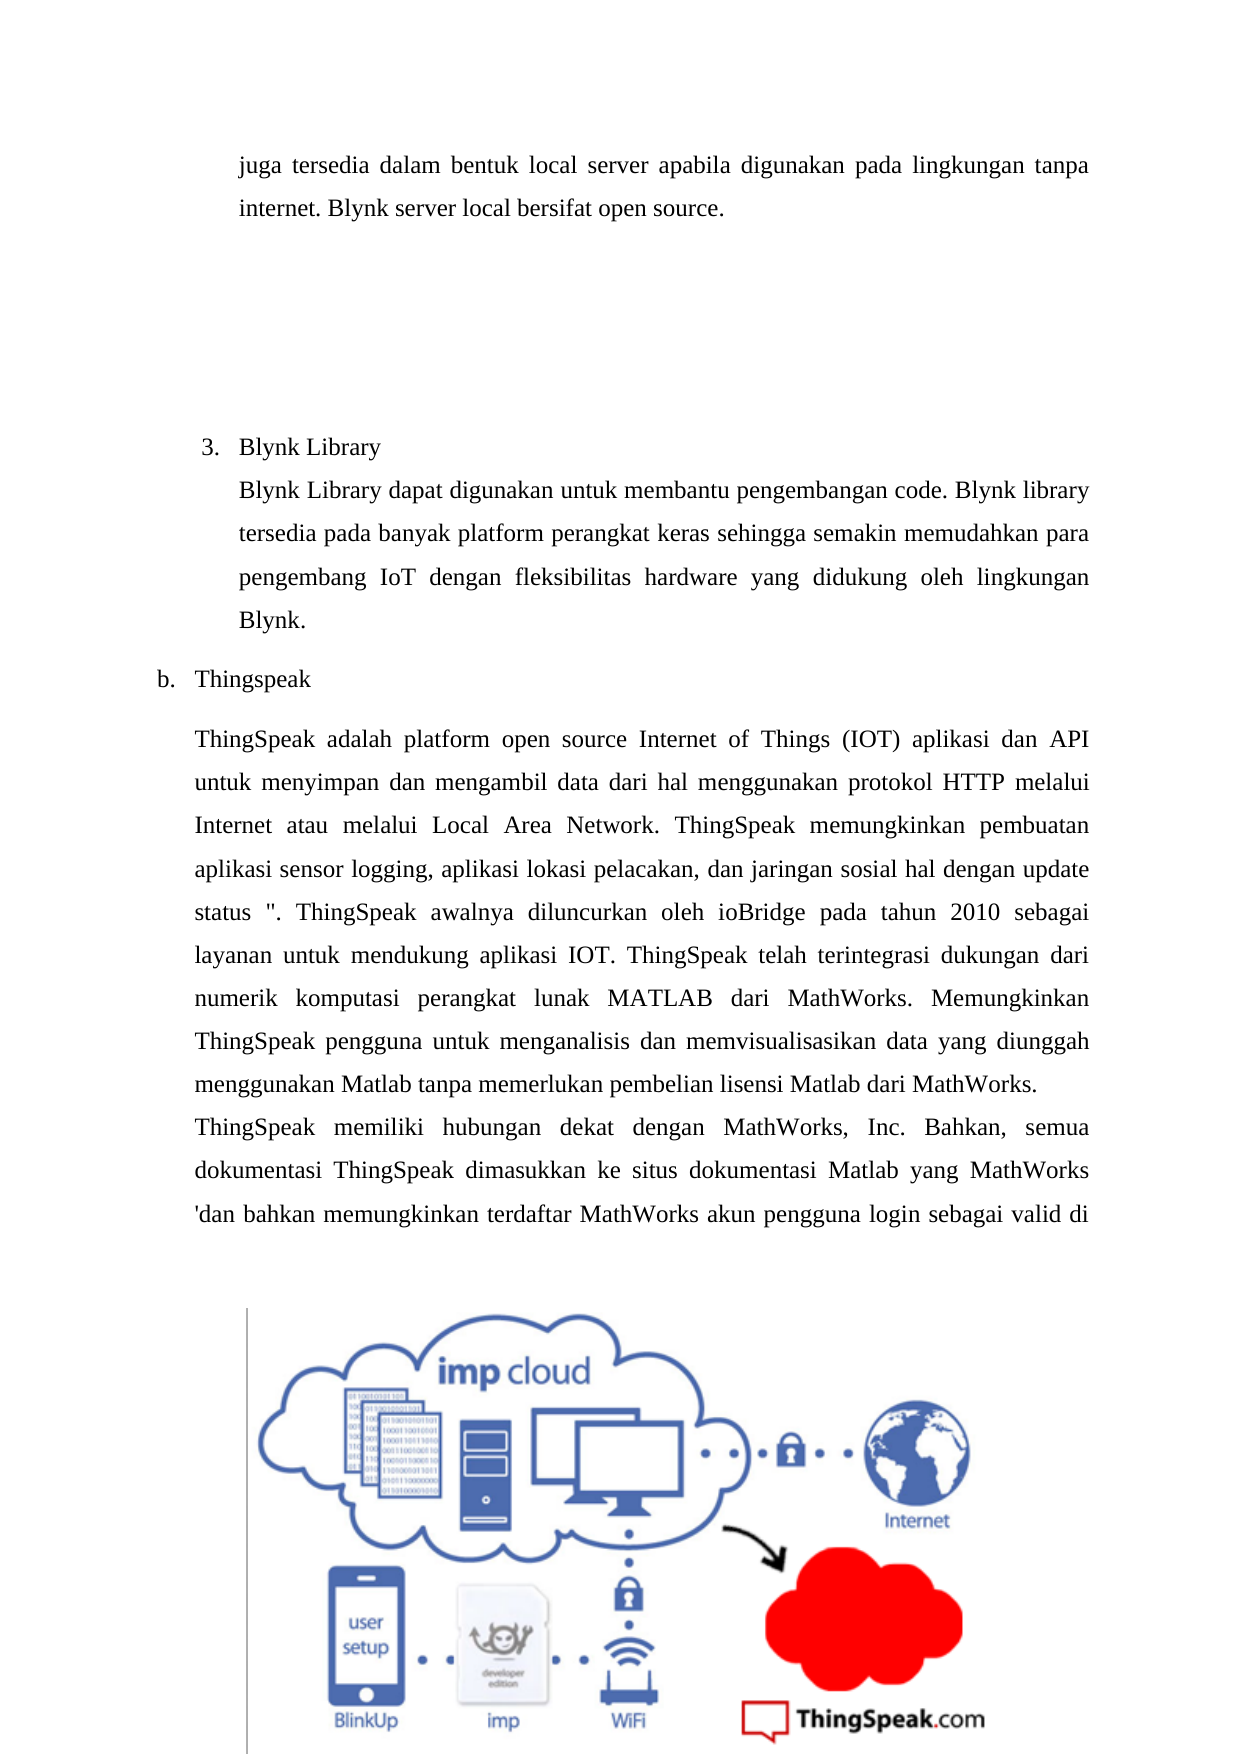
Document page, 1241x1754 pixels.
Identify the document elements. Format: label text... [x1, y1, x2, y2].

text ThingSpeak adalah platform open source Internet of Things (IOT) aplikasi dan API untuk menyimpan dan mengambil data dari hal menggunakan protokol HTTP melalui Internet atau melalui Local Area Network. ThingSpeak memungkinkan pembuatan aplikasi sensor logging, aplikasi lokasi pelacakan, dan jaringan sosial hal dengan update status ". ThingSpeak awalnya diluncurkan oleh ioBridge pada tahun 2010 sebagai layanan untuk mendukung aplikasi IOT. ThingSpeak telah terintegrasi dukungan dari numerik komputasi perangkat lunak MATLAB dari MathWorks. Memungkinkan ThingSpeak pengguna untuk menganalisis dan memvisualisasikan data yang diunggah menggunakan Matlab tanpa memerlukan pembelian lisensi Matlab dari MathWorks. [194, 724, 1090, 1098]
text Blynk Library dapat digunakan untuk membantu pengembangan code. Blynk library tersedia pada banyak platform perangkat keras sehingga semakin memudahkan para pengembang IoT dengan fleksibilitas hardware yang didukung oleh lingkungan Blynk. [239, 475, 1090, 633]
text ThingSpeak memiliki hubungan dekat dengan MathWorks, Inc. Bahkan, semua dokumentasi ThingSpeak dimasukkan ke situs dokumentasi Matlab yang MathWorks 'dan bahkan memungkinkan terdaftar MathWorks akun pengguna login sebagai valid di situs ThingSpeak. Persyaratan layanan dan kebijakan privasi dari ThingSpeak.com adalah antara pengguna setuju dan MathWorks, Inc [194, 1112, 1090, 1227]
list Blynk Library [201, 432, 1090, 461]
list Thingspeak [157, 664, 1090, 693]
